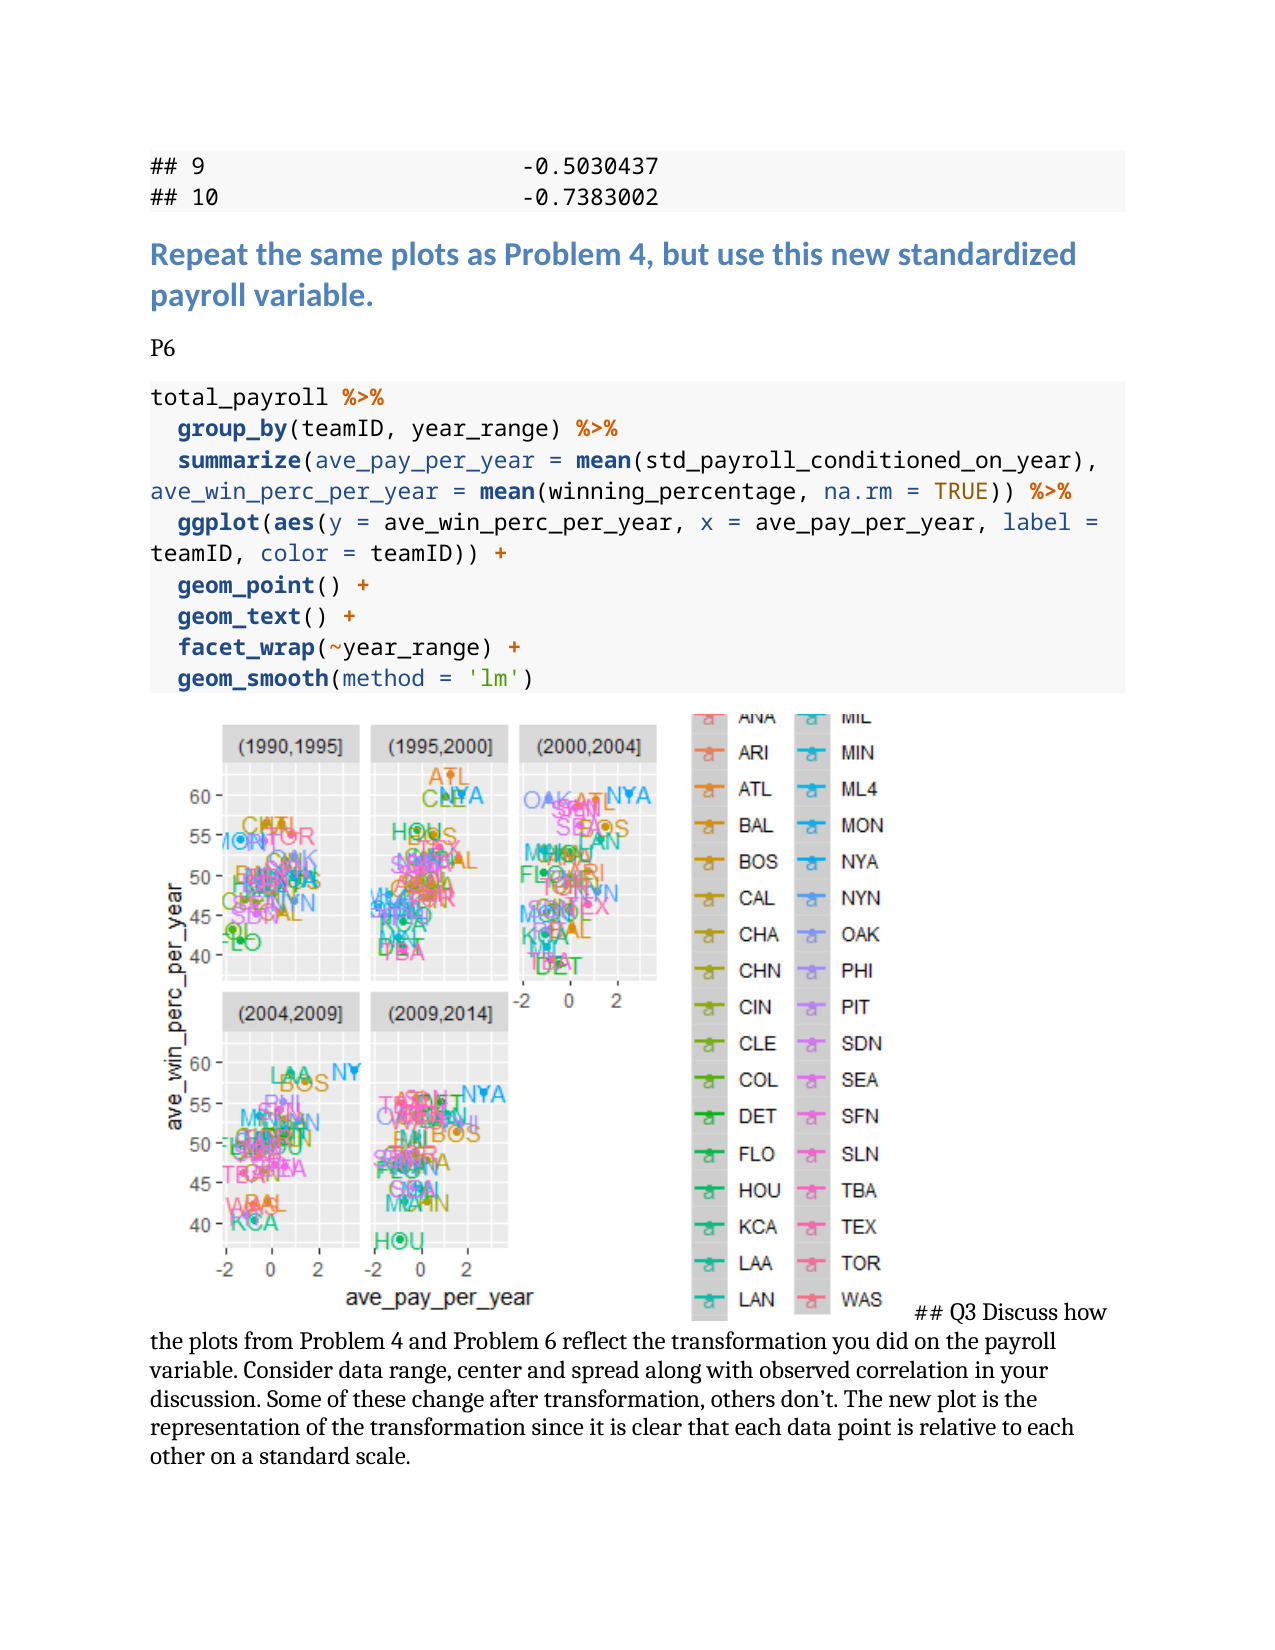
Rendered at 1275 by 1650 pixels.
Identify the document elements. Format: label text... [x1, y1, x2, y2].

picture [150, 714, 908, 1321]
text total_payroll %>% group_by(teamID, year_range) %>% summarize(ave_pay_per_year = mean(std_payroll_conditioned_on_year), ave_win_perc_per_year = mean(winning_percentage, na.rm = TRUE)) %>% ggplot(aes(y = ave_win_perc_per_year, x = ave_pay_per_year, label = teamID, color = teamID)) + geom_point() + geom_text() + facet_wrap(~year_range) + geom_smooth(method = 'lm') [150, 381, 1125, 693]
text P6 [150, 333, 1125, 362]
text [150, 150, 1125, 212]
subtitle Repeat the same plots as Problem 4, but use this new standardized payroll variable. [150, 233, 1125, 315]
